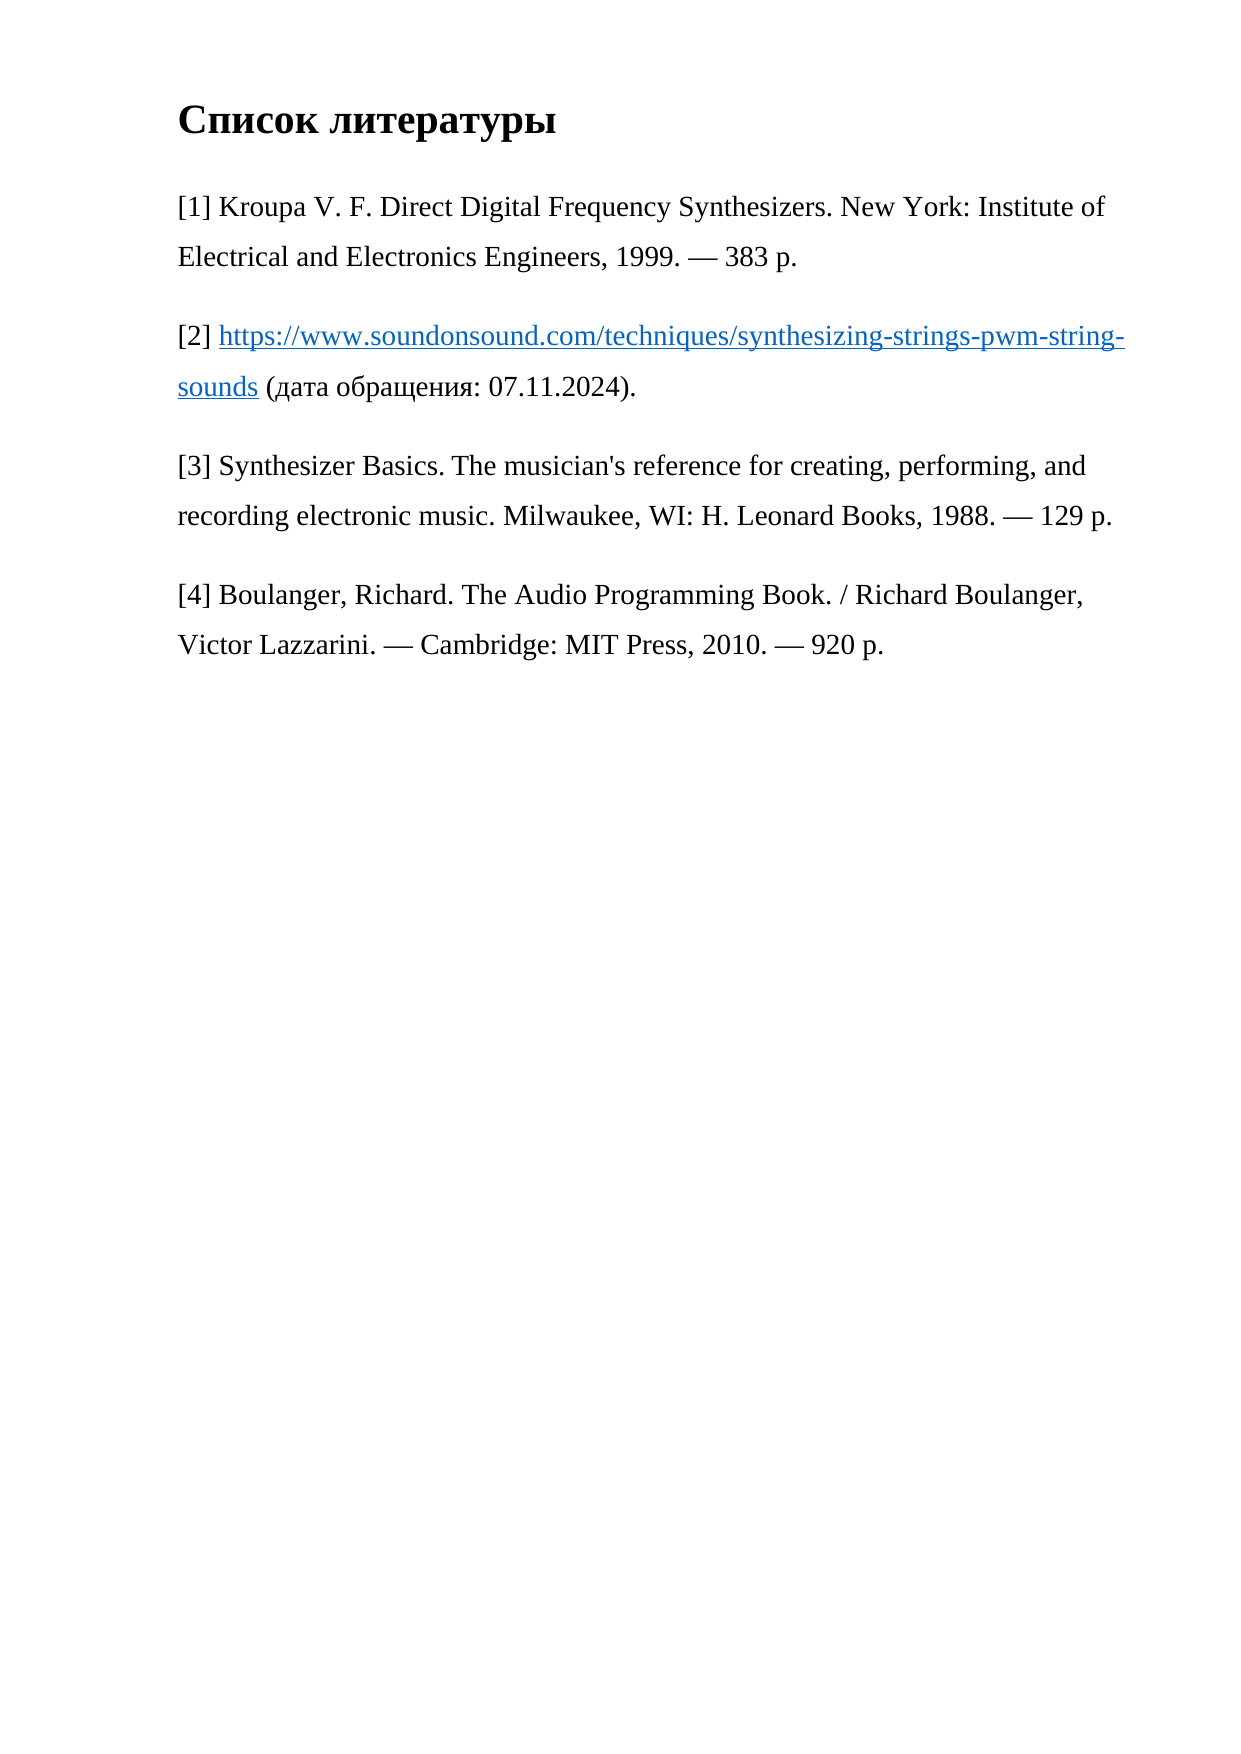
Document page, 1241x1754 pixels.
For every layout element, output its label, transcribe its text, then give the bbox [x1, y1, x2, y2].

text [2] https://www.soundonsound.com/techniques/synthesizing-strings-pwm-string-sounds (дата обращения: 07.11.2024). [177, 318, 1152, 402]
text [4] Boulanger, Richard. The Audio Programming Book. / Richard Boulanger, Victor Lazzarini. — Cambridge: MIT Press, 2010. — 920 p. [177, 577, 1152, 661]
text [3] Synthesizer Basics. The musician's reference for creating, performing, and recording electronic music. Milwaukee, WI: H. Leonard Books, 1988. — 129 p. [177, 448, 1152, 532]
subtitle Список литературы [177, 94, 1152, 142]
text [1] Kroupa V. F. Direct Digital Frequency Synthesizers. New York: Institute of Electrical and Electronics Engineers, 1999. — 383 p. [177, 189, 1152, 273]
